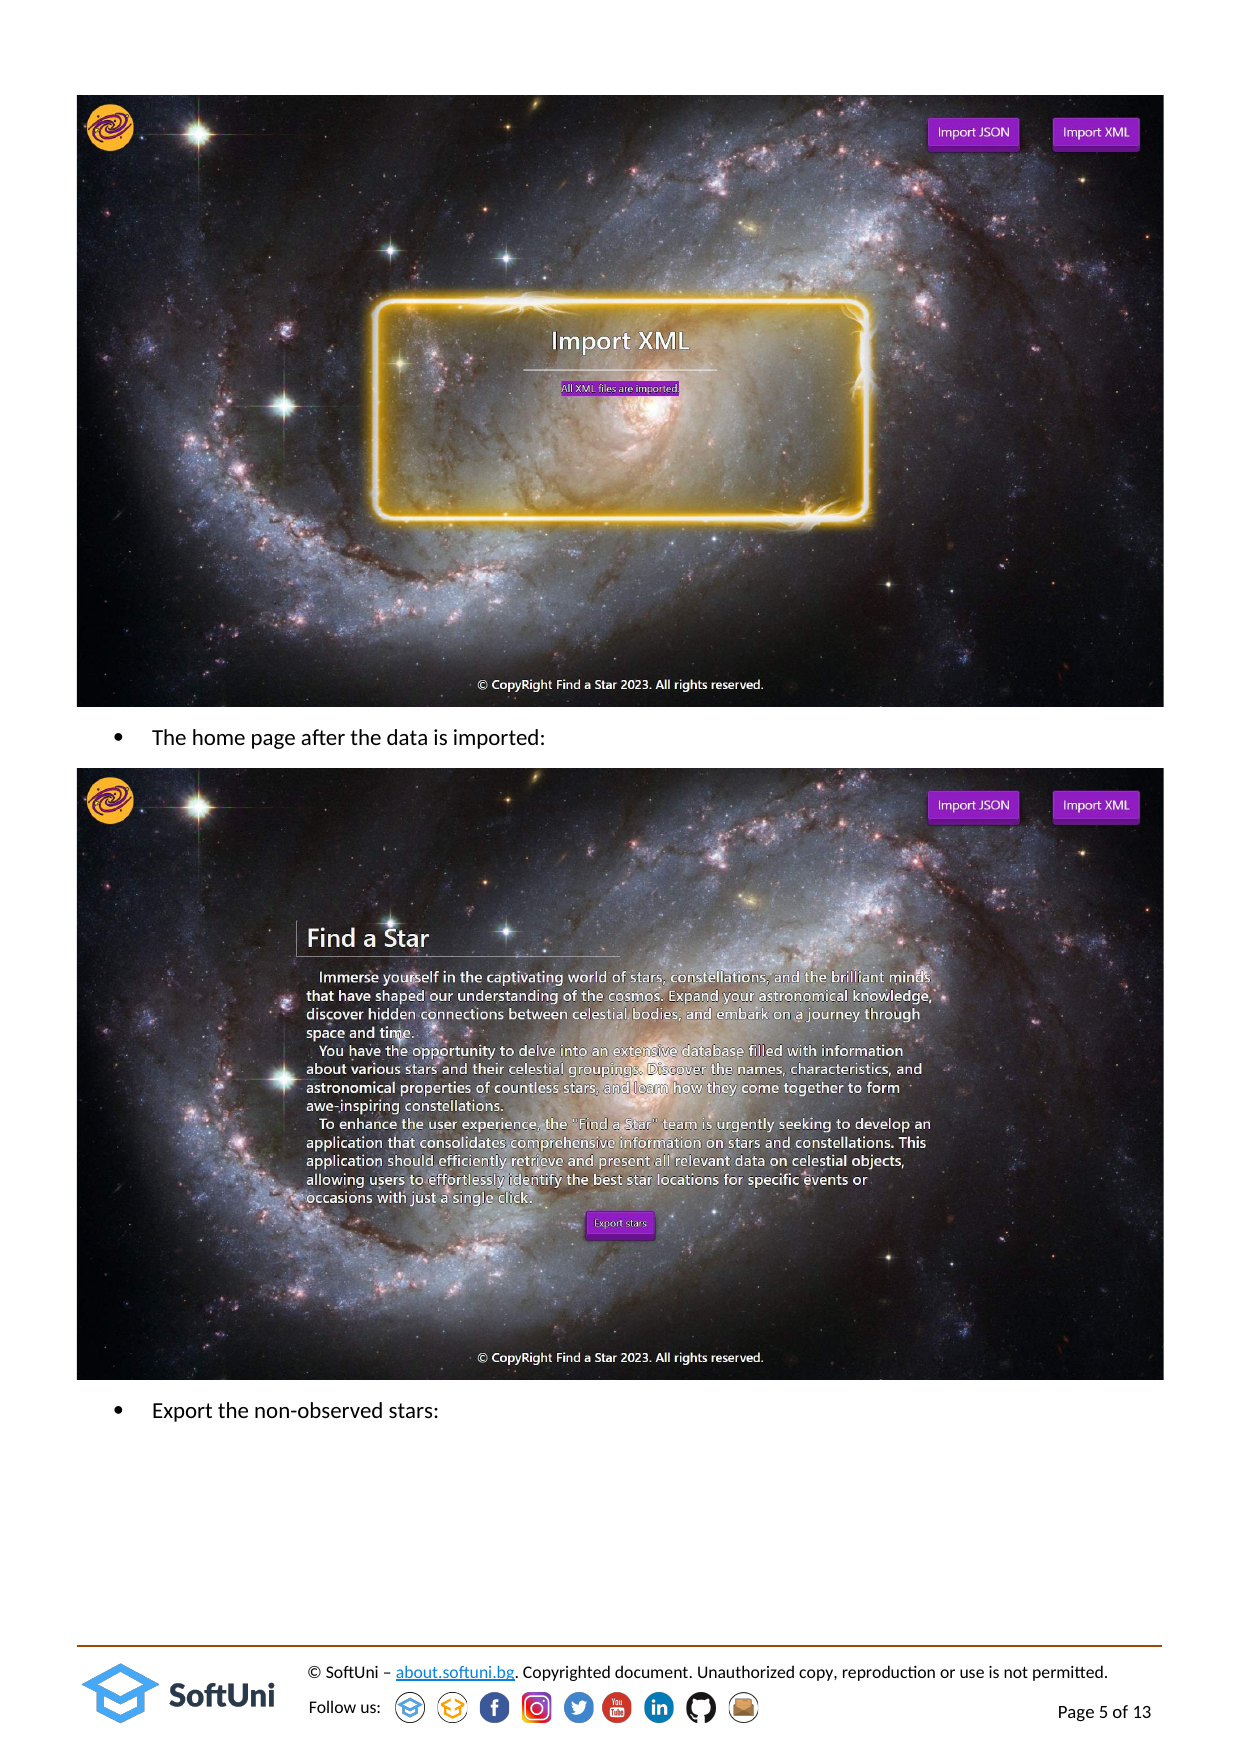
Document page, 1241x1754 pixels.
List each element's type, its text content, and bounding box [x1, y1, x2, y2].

picture [665, 1714, 674, 1723]
picture [658, 1705, 667, 1714]
picture [75, 1658, 281, 1729]
picture [479, 1692, 510, 1723]
list Export the non-observed stars: [114, 1396, 1163, 1456]
picture [686, 1692, 716, 1723]
picture [644, 1714, 653, 1723]
picture [564, 1692, 594, 1723]
picture [76, 95, 1164, 707]
picture [437, 1692, 468, 1723]
picture [522, 1692, 552, 1723]
picture [602, 1692, 632, 1723]
picture [728, 1692, 759, 1723]
picture [76, 768, 1164, 1380]
picture [644, 1692, 653, 1701]
picture [395, 1692, 425, 1723]
picture [665, 1692, 674, 1701]
list The home page after the data is imported: [114, 723, 1163, 751]
